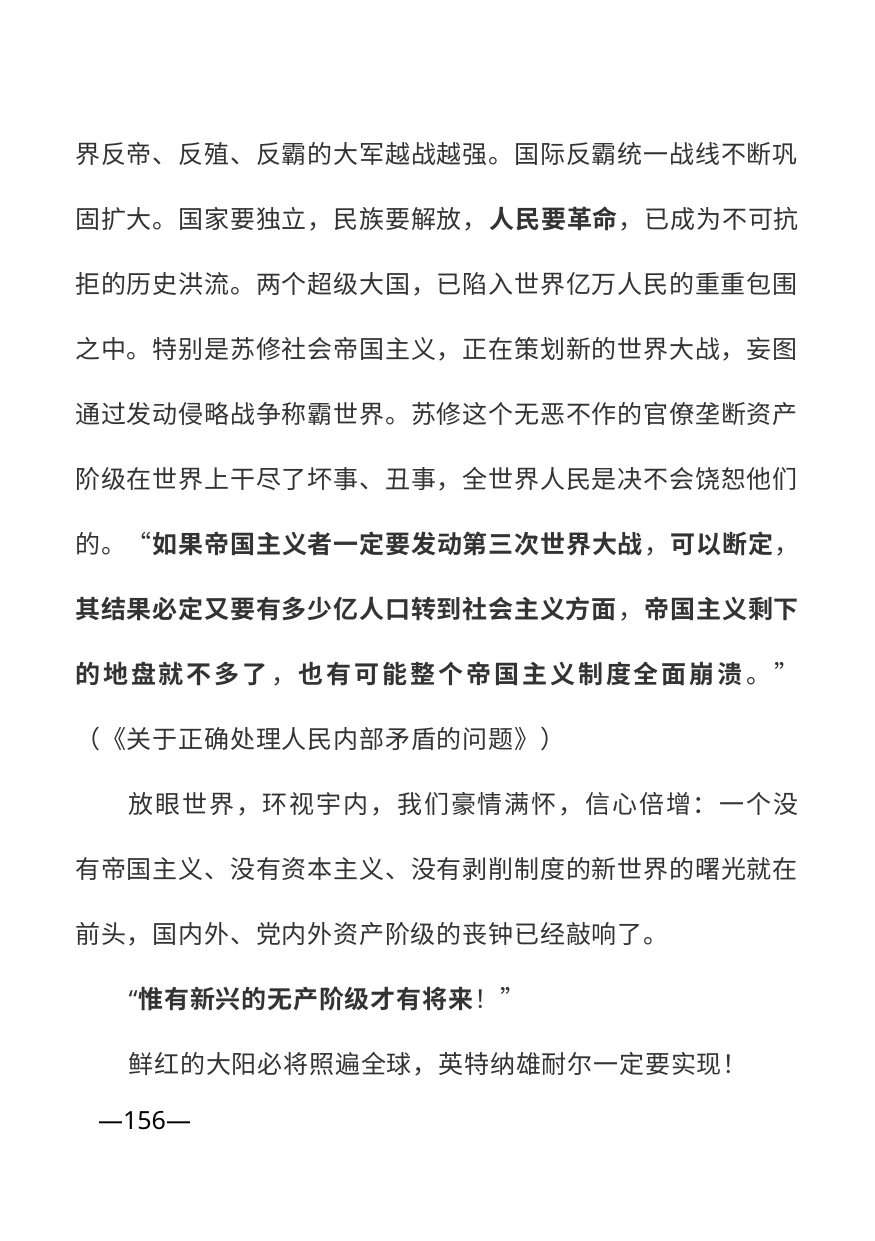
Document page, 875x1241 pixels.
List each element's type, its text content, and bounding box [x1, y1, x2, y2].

text 放眼世界，环视宇内，我们豪情满怀，信心倍增：一个没有帝国主义、没有资本主义、没有剥削制度的新世界的曙光就在前头，国内外、党内外资产阶级的丧钟已经敲响了。 [75, 770, 799, 965]
text 鲜红的大阳必将照遍全球，英特纳雄耐尔一定要实现！ [75, 1030, 799, 1095]
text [75, 120, 799, 770]
text “惟有新兴的无产阶级才有将来！” [75, 965, 799, 1030]
